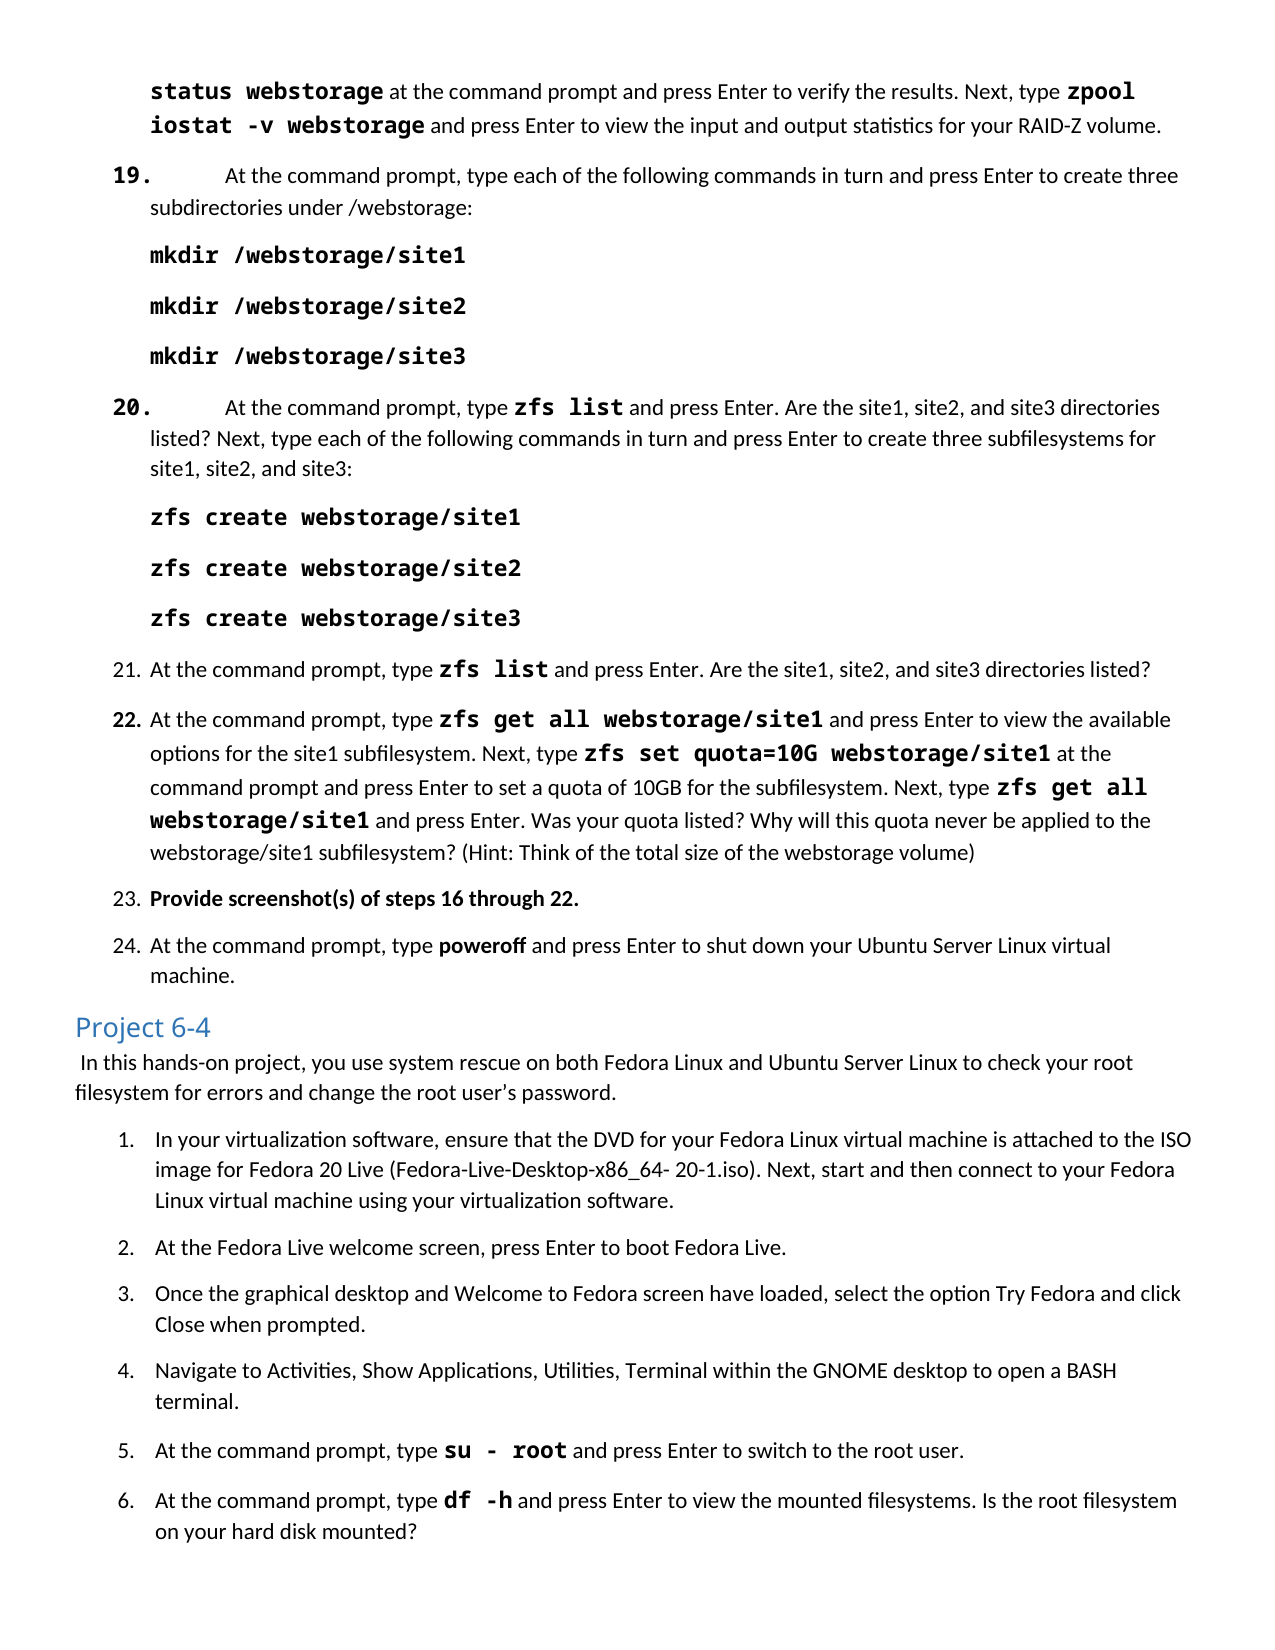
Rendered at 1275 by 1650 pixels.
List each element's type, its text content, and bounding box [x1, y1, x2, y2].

list At the command prompt, type zfs get all webstorage/site1 and press Enter to view the available options for the site1 subfilesystem. Next, type zfs set quota=10G webstorage/site1 at the command prompt and press Enter to set a quota of 10GB for the subfilesystem. Next, type zfs get all webstorage/site1 and press Enter. Was your quota listed? Why will this quota never be applied to the webstorage/site1 subfilesystem? (Hint: Think of the total size of the webstorage volume) [112, 703, 1200, 866]
text In this hands-on project, you use system rescue on both Fedora Linux and Ubuntu Server Linux to check your root filesystem for errors and change the root user’s password. [75, 1048, 1200, 1106]
list zfs create webstorage/site2 [150, 552, 1200, 583]
list Navigate to Activities, Show Applications, Utilities, Terminal within the GNOME desktop to open a BASH terminal. [117, 1357, 1200, 1415]
list zfs create webstorage/site1 [150, 501, 1200, 532]
list At the Fedora Live welcome screen, press Enter to boot Fedora Live. [117, 1233, 1200, 1261]
list mkdir /webstorage/site3 [150, 340, 1200, 372]
list At the command prompt, type su - root and press Enter to switch to the root user. [117, 1434, 1200, 1465]
subtitle Project 6-4 [75, 1008, 1200, 1045]
list At the command prompt, type poweroff and press Enter to shut down your Ubuntu Server Linux virtual machine. [112, 931, 1200, 989]
list At the command prompt, type zfs list and press Enter. Are the site1, site2, and site3 directories listed? Next, type each of the following commands in turn and press Enter to create three subfilesystems for site1, site2, and site3: [112, 391, 1200, 482]
list Once the graphical desktop and Welcome to Fedora screen have loaded, select the option Try Fedora and click Close when prompted. [117, 1279, 1200, 1338]
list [112, 75, 1200, 140]
list At the command prompt, type each of the following commands in turn and press Enter to create three subdirectories under /webstorage: [112, 159, 1200, 221]
list At the command prompt, type df -h and press Enter to view the mounted filesystems. Is the root filesystem on your hard disk mounted? [117, 1484, 1200, 1546]
list In your virtualization software, ensure that the DVD for your Fedora Linux virtual machine is attached to the ISO image for Fedora 20 Live (Fedora-Live-Desktop-x86_64- 20-1.iso). Next, start and then connect to your Fedora Linux virtual machine using your virtualization software. [117, 1125, 1200, 1214]
list mkdir /webstorage/site2 [150, 290, 1200, 321]
list At the command prompt, type zfs list and press Enter. Are the site1, site2, and site3 directories listed? [112, 652, 1200, 684]
list mkdir /webstorage/site1 [150, 239, 1200, 271]
list Provide screenshot(s) of steps 16 through 22. [112, 884, 1200, 912]
list zfs create webstorage/site3 [150, 602, 1200, 633]
